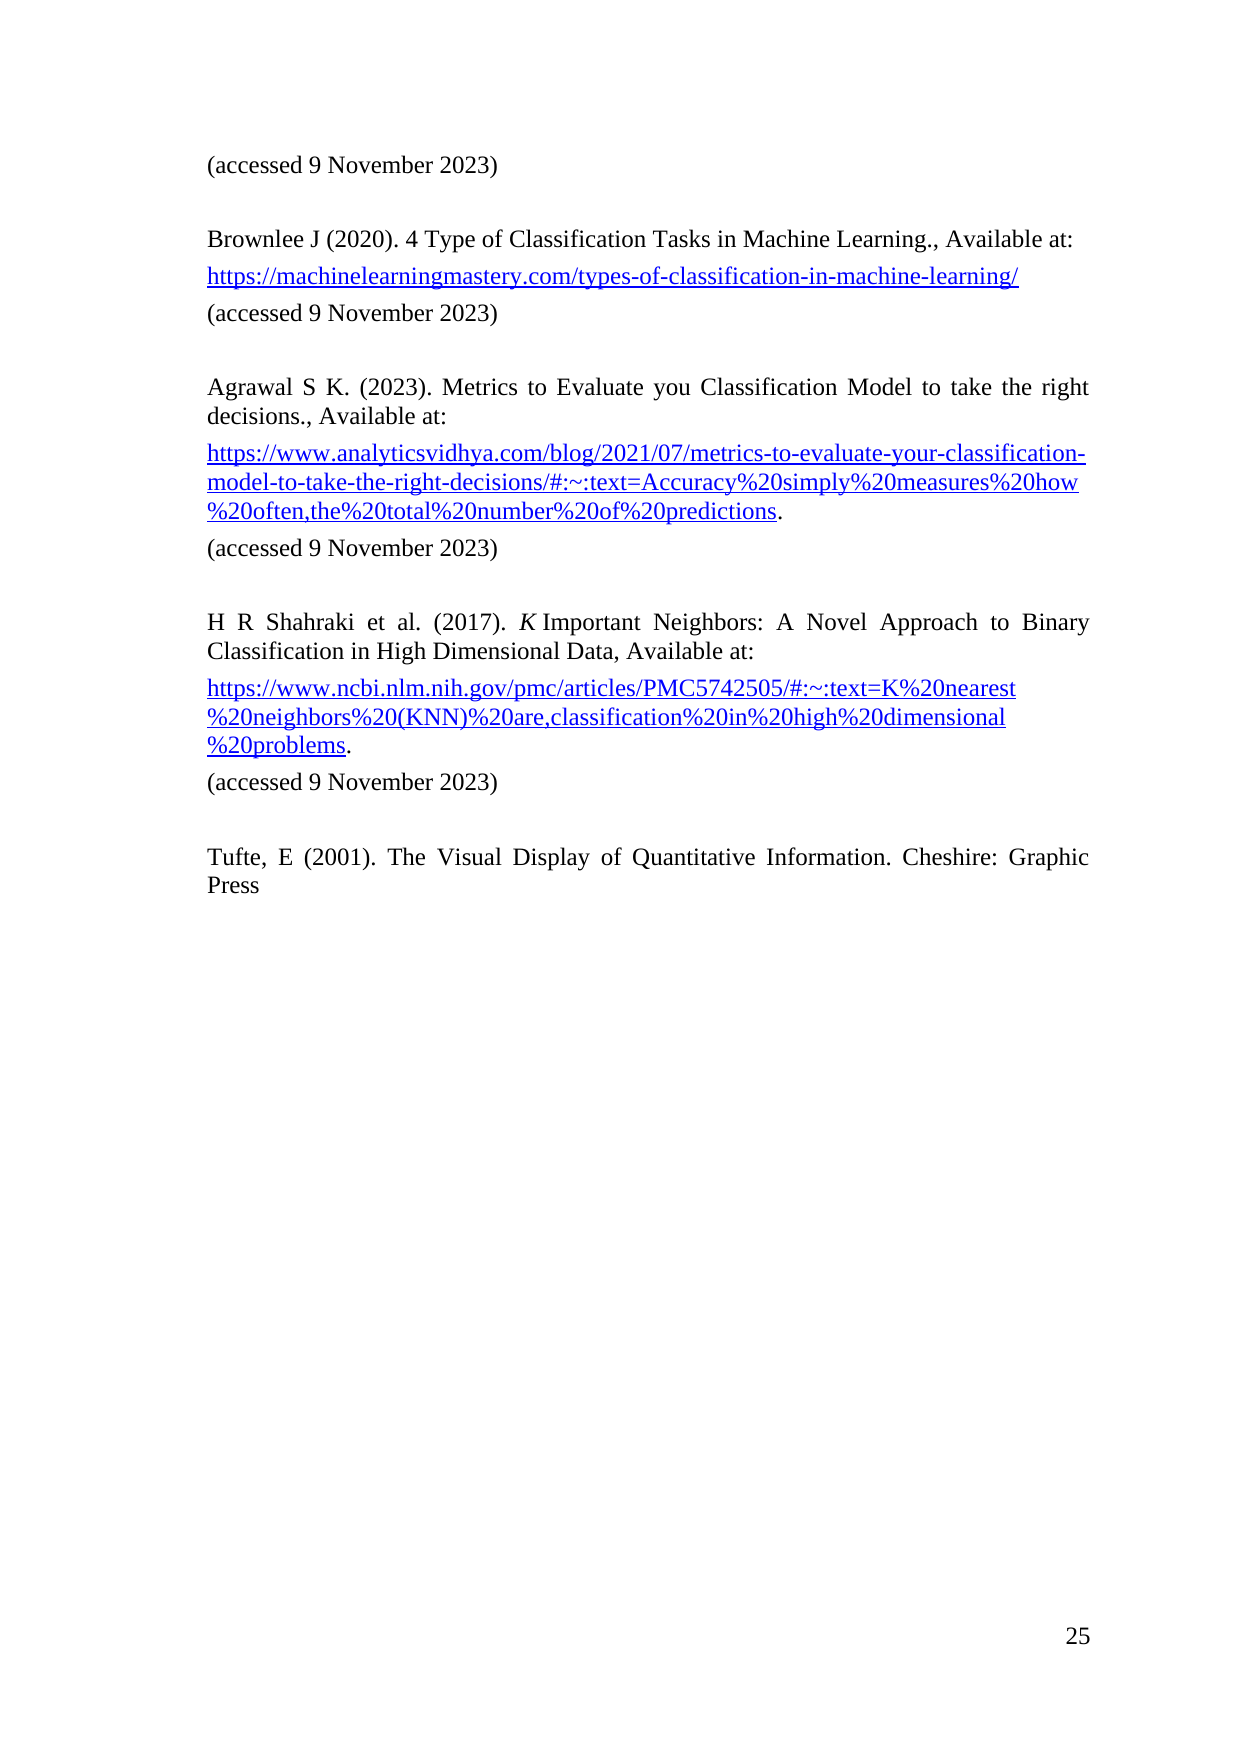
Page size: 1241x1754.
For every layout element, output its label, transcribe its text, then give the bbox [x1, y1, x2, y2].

text https://www.analyticsvidhya.com/blog/2021/07/metrics-to-evaluate-your-classification-model-to-take-the-right-decisions/#:~:text=Accuracy%20simply%20measures%20how%20often,the%20total%20number%20of%20predictions. [207, 438, 1090, 524]
text Agrawal S K. (2023). Metrics to Evaluate you Classification Model to take the right decisions., Available at: [207, 372, 1090, 430]
text https://www.ncbi.nlm.nih.gov/pmc/articles/PMC5742505/#:~:text=K%20nearest%20neighbors%20(KNN)%20are,classification%20in%20high%20dimensional%20problems. [207, 673, 1090, 759]
text Tufte, E (2001). The Visual Display of Quantitative Information. Cheshire: Graphic Press [207, 842, 1090, 899]
text (accessed 9 November 2023) [207, 150, 1090, 179]
text H R Shahraki et al. (2017). K Important Neighbors: A Novel Approach to Binary Classification in High Dimensional Data, Available at: [207, 607, 1090, 664]
text (accessed 9 November 2023) [207, 298, 1090, 327]
text (accessed 9 November 2023) [207, 767, 1090, 796]
text Brownlee J (2020). 4 Type of Classification Tasks in Machine Learning., Available at: [207, 224, 1090, 253]
text https://machinelearningmastery.com/types-of-classification-in-machine-learning/ [207, 261, 1090, 290]
text (accessed 9 November 2023) [207, 533, 1090, 562]
